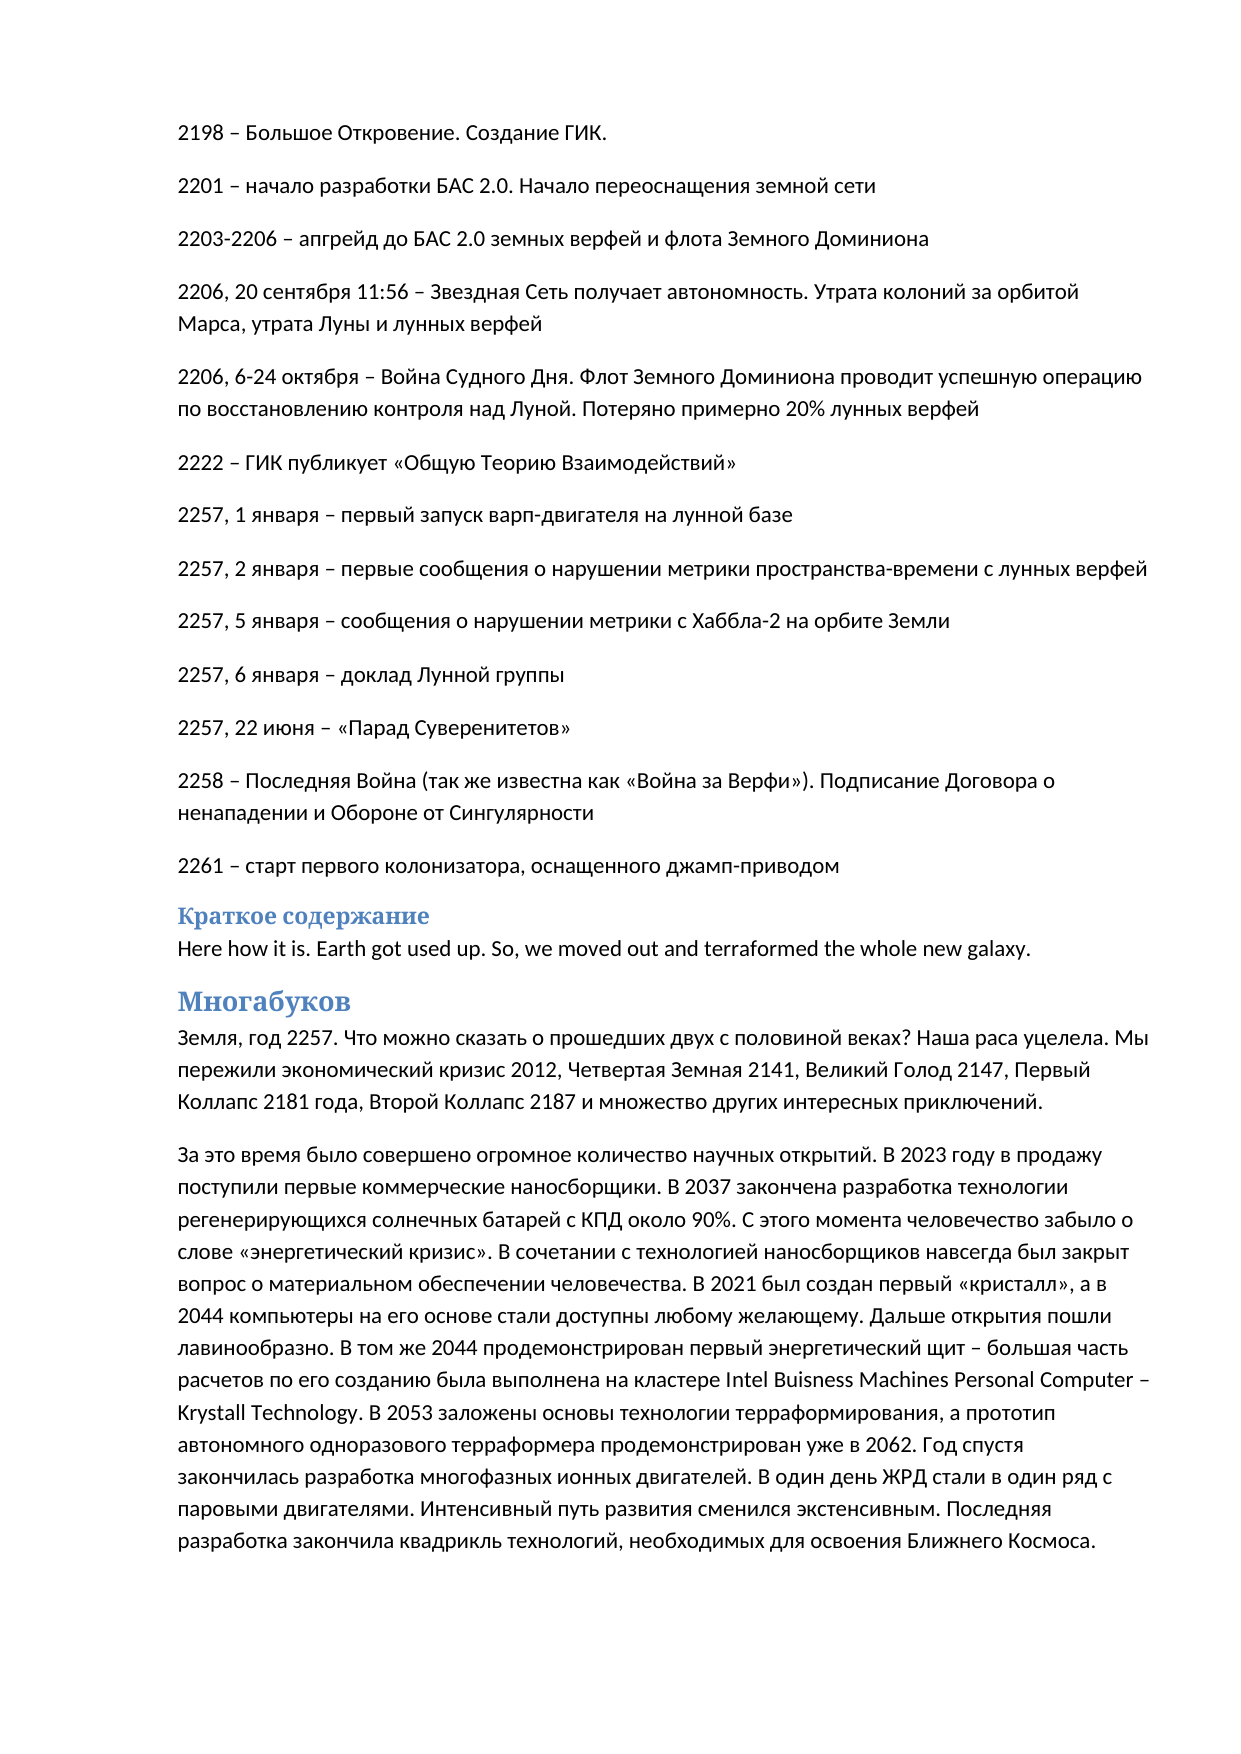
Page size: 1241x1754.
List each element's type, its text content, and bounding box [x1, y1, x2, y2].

text 2222 – ГИК публикует «Общую Теорию Взаимодействий» [177, 448, 1152, 476]
text 2203-2206 – апгрейд до БАС 2.0 земных верфей и флота Земного Доминиона [177, 224, 1152, 252]
text За это время было совершено огромное количество научных открытий. В 2023 году в продажу поступили первые коммерческие наносборщики. В 2037 закончена разработка технологии регенерирующихся солнечных батарей с КПД около 90%. С этого момента человечество забыло о слове «энергетический кризис». В сочетании с технологией наносборщиков навсегда был закрыт вопрос о материальном обеспечении человечества. В 2021 был создан первый «кристалл», а в 2044 компьютеры на его основе стали доступны любому желающему. Дальше открытия пошли лавинообразно. В том же 2044 продемонстрирован первый энергетический щит – большая часть расчетов по его созданию была выполнена на кластере Intel Buisness Machines Personal Computer – Krystall Technology. В 2053 заложены основы технологии терраформирования, а прототип автономного одноразового терраформера продемонстрирован уже в 2062. Год спустя закончилась разработка многофазных ионных двигателей. В один день ЖРД стали в один ряд с паровыми двигателями. Интенсивный путь развития сменился экстенсивным. Последняя разработка закончила квадрикль технологий, необходимых для освоения Ближнего Космоса. [177, 1140, 1152, 1554]
subtitle Краткое содержание [177, 904, 1152, 930]
text 2257, 22 июня – «Парад Суверенитетов» [177, 713, 1152, 741]
text 2257, 2 января – первые сообщения о нарушении метрики пространства-времени с лунных верфей [177, 554, 1152, 582]
text 2257, 5 января – сообщения о нарушении метрики с Хаббла-2 на орбите Земли [177, 607, 1152, 635]
text 2257, 1 января – первый запуск варп-двигателя на лунной базе [177, 501, 1152, 529]
text 2206, 6-24 октября – Война Судного Дня. Флот Земного Доминиона проводит успешную операцию по восстановлению контроля над Луной. Потеряно примерно 20% лунных верфей [177, 362, 1152, 423]
text 2201 – начало разработки БАС 2.0. Начало переоснащения земной сети [177, 171, 1152, 199]
subtitle Многабуков [177, 987, 1152, 1018]
text Земля, год 2257. Что можно сказать о прошедших двух с половиной веках? Наша раса уцелела. Мы пережили экономический кризис 2012, Четвертая Земная 2141, Великий Голод 2147, Первый Коллапс 2181 года, Второй Коллапс 2187 и множество других интересных приключений. [177, 1023, 1152, 1115]
text Here how it is. Earth got used up. So, we moved out and terraformed the whole new galaxy. [177, 934, 1152, 962]
text 2261 – старт первого колонизатора, оснащенного джамп-приводом [177, 851, 1152, 879]
text 2258 – Последняя Война (так же известна как «Война за Верфи»). Подписание Договора о ненападении и Обороне от Сингулярности [177, 766, 1152, 826]
text 2198 – Большое Откровение. Создание ГИК. [177, 118, 1152, 146]
text 2257, 6 января – доклад Лунной группы [177, 660, 1152, 688]
text 2206, 20 сентября 11:56 – Звездная Сеть получает автономность. Утрата колоний за орбитой Марса, утрата Луны и лунных верфей [177, 277, 1152, 337]
